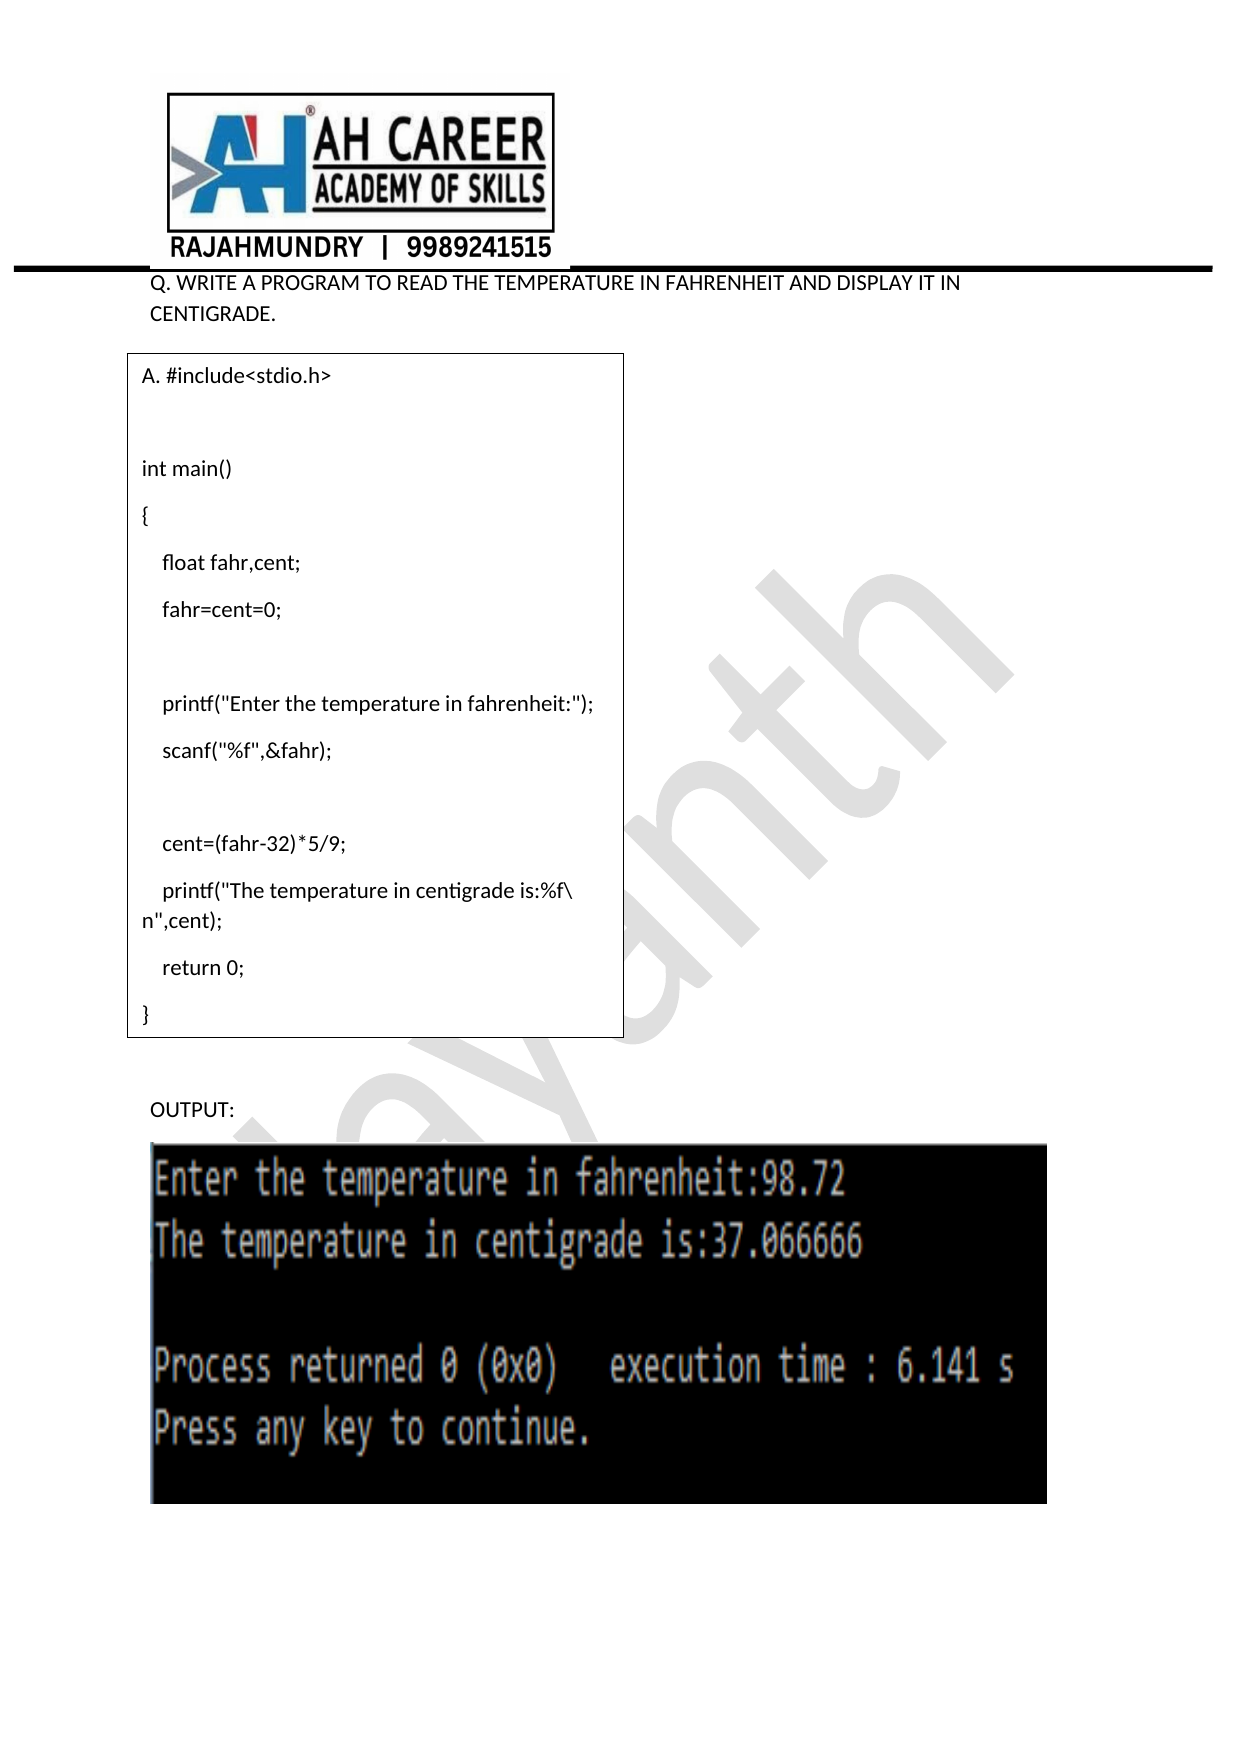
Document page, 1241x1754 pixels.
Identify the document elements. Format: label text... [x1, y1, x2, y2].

picture [150, 1142, 1047, 1504]
picture [150, 73, 571, 269]
text OUTPUT: [150, 1096, 1090, 1124]
text Q. WRITE A PROGRAM TO READ THE TEMPERATURE IN FAHRENHEIT AND DISPLAY IT IN CENTIGRADE. [150, 268, 1090, 327]
